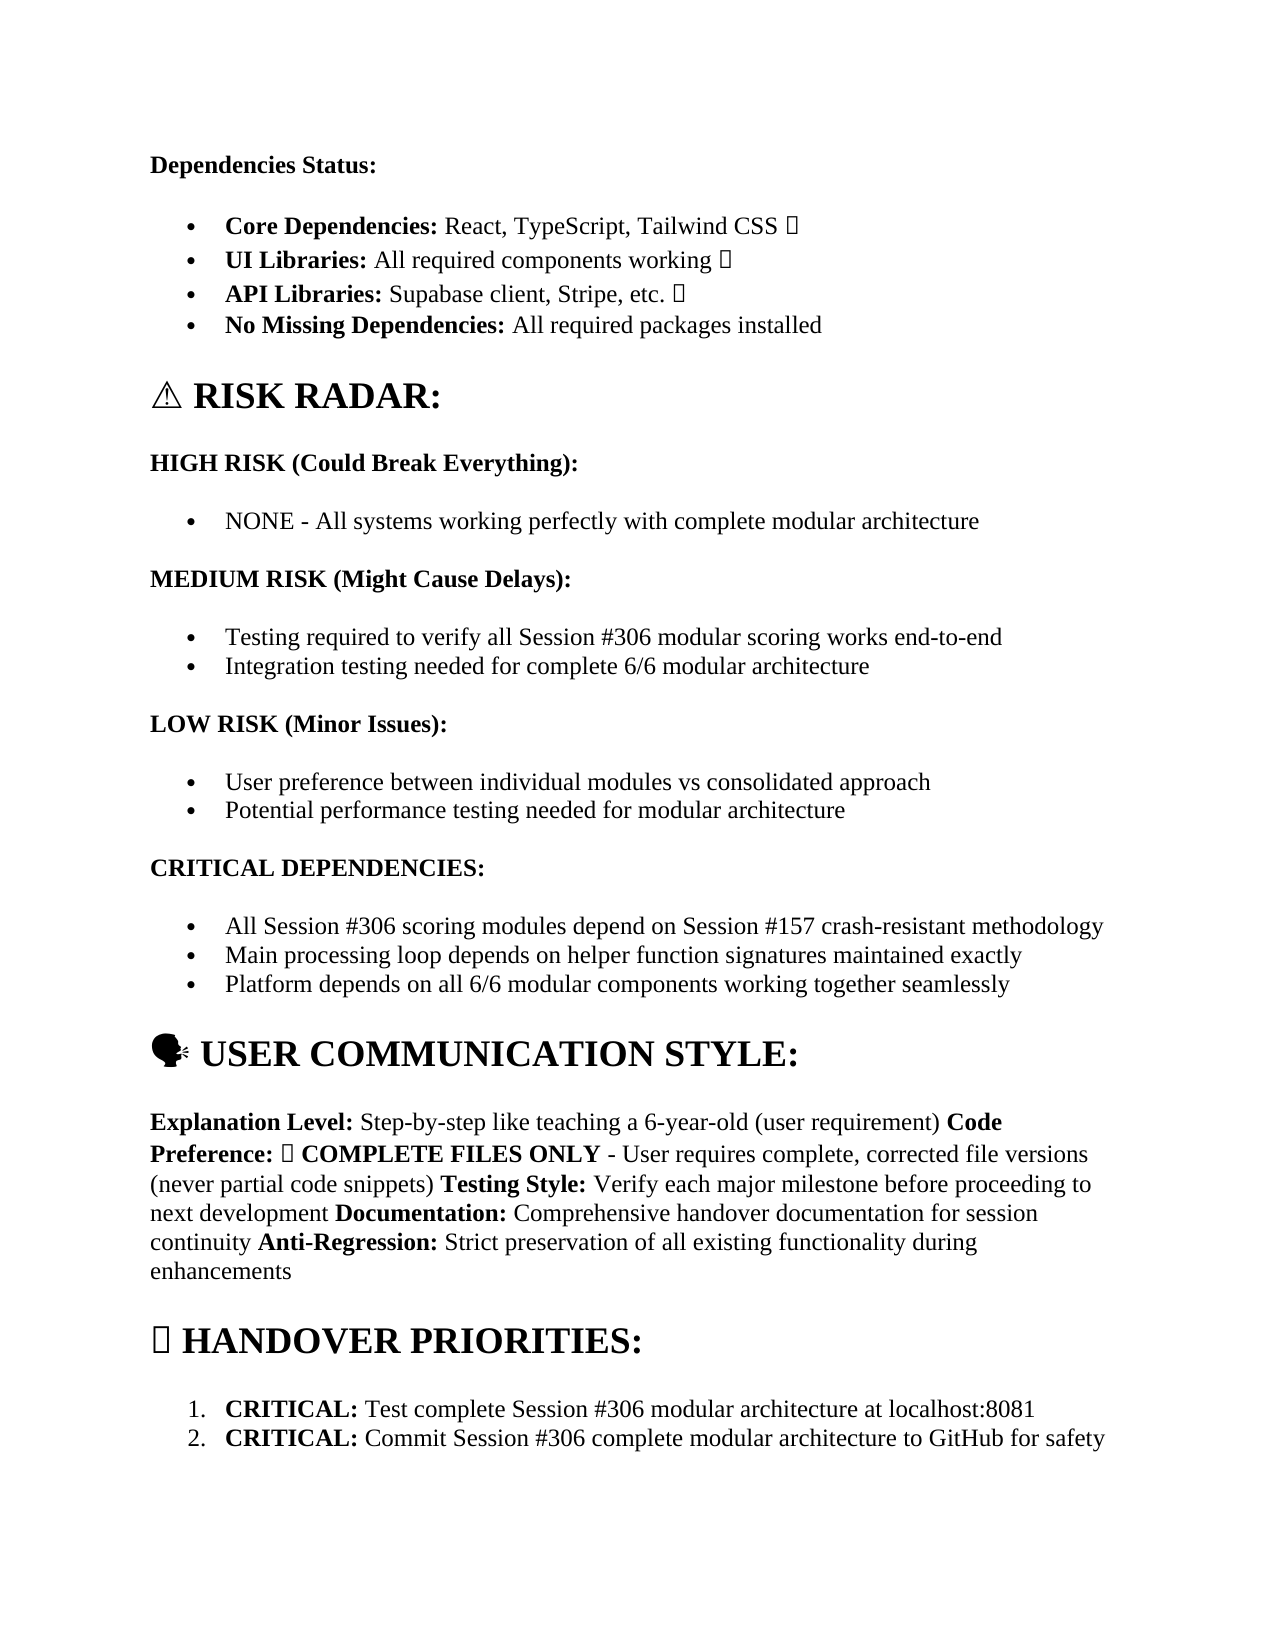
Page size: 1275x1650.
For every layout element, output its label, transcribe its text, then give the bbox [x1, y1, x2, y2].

text Dependencies Status: [150, 150, 1125, 179]
list All Session #306 scoring modules depend on Session #157 crash-resistant methodology [187, 911, 1125, 940]
list Testing required to verify all Session #306 modular scoring works end-to-end [187, 622, 1125, 651]
text 🗣️ USER COMMUNICATION STYLE: [150, 1027, 1125, 1078]
list UI Libraries: All required components working ✅ [187, 242, 1125, 276]
list CRITICAL: Commit Session #306 complete modular architecture to GitHub for safety [187, 1423, 1125, 1451]
list Core Dependencies: React, TypeScript, Tailwind CSS ✅ [187, 208, 1125, 242]
text Explanation Level: Step-by-step like teaching a 6-year-old (user requirement) Code Preference: 🚨 COMPLETE FILES ONLY - User requires complete, corrected file versions (never partial code snippets) Testing Style: Verify each major milestone before proceeding to next development Documentation: Comprehensive handover documentation for session continuity Anti-Regression: Strict preservation of all existing functionality during enhancements [150, 1107, 1125, 1284]
list No Missing Dependencies: All required packages installed [187, 310, 1125, 339]
text ⚠️ RISK RADAR: [150, 368, 1125, 419]
text LOW RISK (Minor Issues): [150, 709, 1125, 737]
list Integration testing needed for complete 6/6 modular architecture [187, 651, 1125, 679]
list CRITICAL: Test complete Session #306 modular architecture at localhost:8081 [187, 1394, 1125, 1423]
text MEDIUM RISK (Might Cause Delays): [150, 564, 1125, 593]
list User preference between individual modules vs consolidated approach [187, 767, 1125, 795]
list API Libraries: Supabase client, Stripe, etc. ✅ [187, 276, 1125, 310]
text CRITICAL DEPENDENCIES: [150, 853, 1125, 882]
list NONE - All systems working perfectly with complete modular architecture [187, 506, 1125, 535]
list Platform depends on all 6/6 modular components working together seamlessly [187, 969, 1125, 997]
list Potential performance testing needed for modular architecture [187, 795, 1125, 824]
text 🎯 HANDOVER PRIORITIES: [150, 1314, 1125, 1365]
text HIGH RISK (Could Break Everything): [150, 448, 1125, 477]
list Main processing loop depends on helper function signatures maintained exactly [187, 940, 1125, 969]
